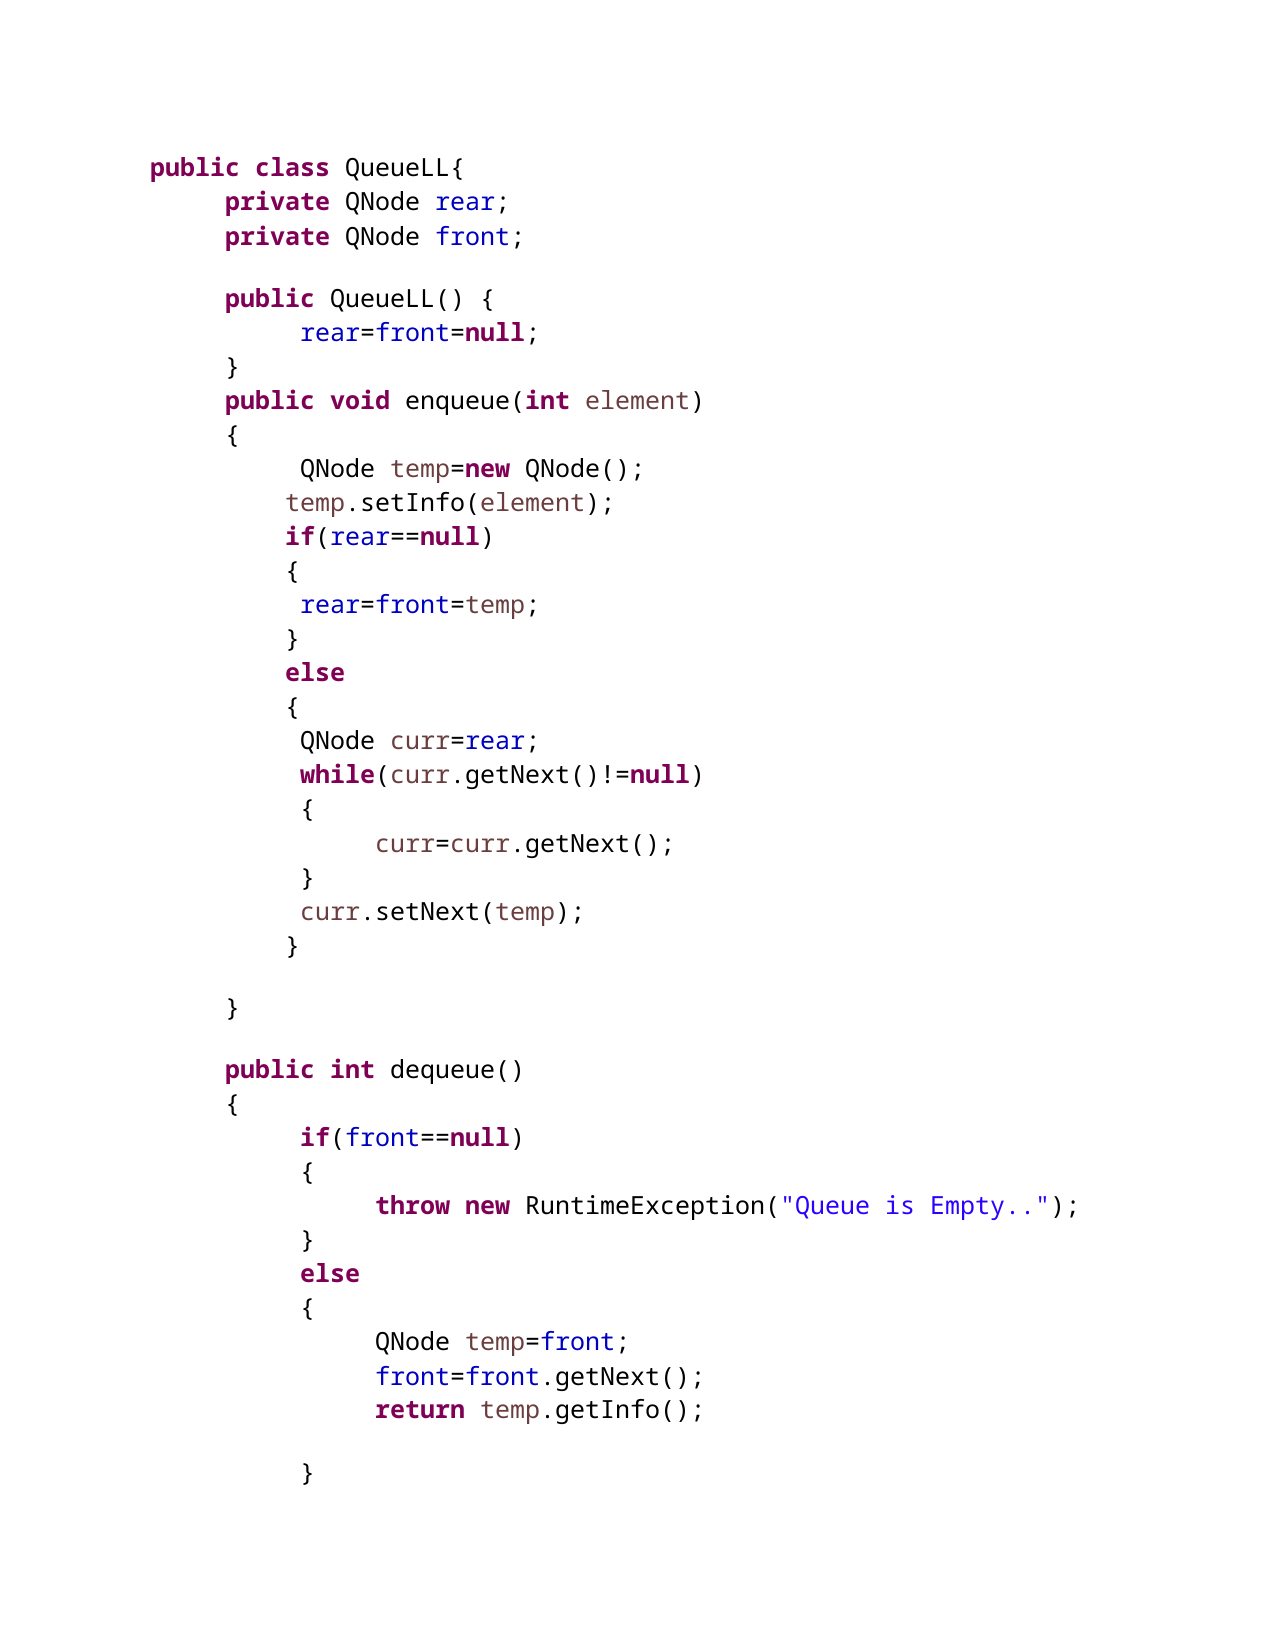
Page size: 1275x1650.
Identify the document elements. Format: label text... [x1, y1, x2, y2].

text curr=curr.getNext(); [150, 825, 1125, 859]
text rear=front=null; [150, 314, 1125, 348]
text { [150, 1086, 1125, 1120]
text } [150, 927, 1125, 961]
text public int dequeue() [150, 1052, 1125, 1086]
text } [150, 1222, 1125, 1256]
text public QueueLL() { [150, 280, 1125, 314]
text public void enqueue(int element) [150, 382, 1125, 416]
text front=front.getNext(); [150, 1358, 1125, 1392]
text if(front==null) [150, 1120, 1125, 1154]
text { [150, 416, 1125, 451]
text temp.setInfo(element); [150, 484, 1125, 519]
text if(rear==null) [150, 519, 1125, 553]
text curr.setNext(temp); [150, 893, 1125, 927]
text } [150, 348, 1125, 382]
text { [150, 791, 1125, 825]
text { [150, 553, 1125, 587]
text { [150, 689, 1125, 723]
text QNode temp=front; [150, 1324, 1125, 1358]
text public class QueueLL{ [150, 150, 1125, 184]
text else [150, 655, 1125, 689]
text while(curr.getNext()!=null) [150, 757, 1125, 791]
text } [150, 989, 1125, 1023]
text private QNode front; [150, 218, 1125, 252]
text else [150, 1256, 1125, 1290]
text } [150, 621, 1125, 655]
text throw new RuntimeException("Queue is Empty.."); [150, 1188, 1125, 1222]
text private QNode rear; [150, 184, 1125, 218]
text return temp.getInfo(); [150, 1392, 1125, 1426]
text } [150, 859, 1125, 893]
text QNode temp=new QNode(); [150, 451, 1125, 484]
text rear=front=temp; [150, 587, 1125, 621]
text { [150, 1290, 1125, 1324]
text QNode curr=rear; [150, 723, 1125, 757]
text } [150, 1454, 1125, 1488]
text { [150, 1154, 1125, 1188]
